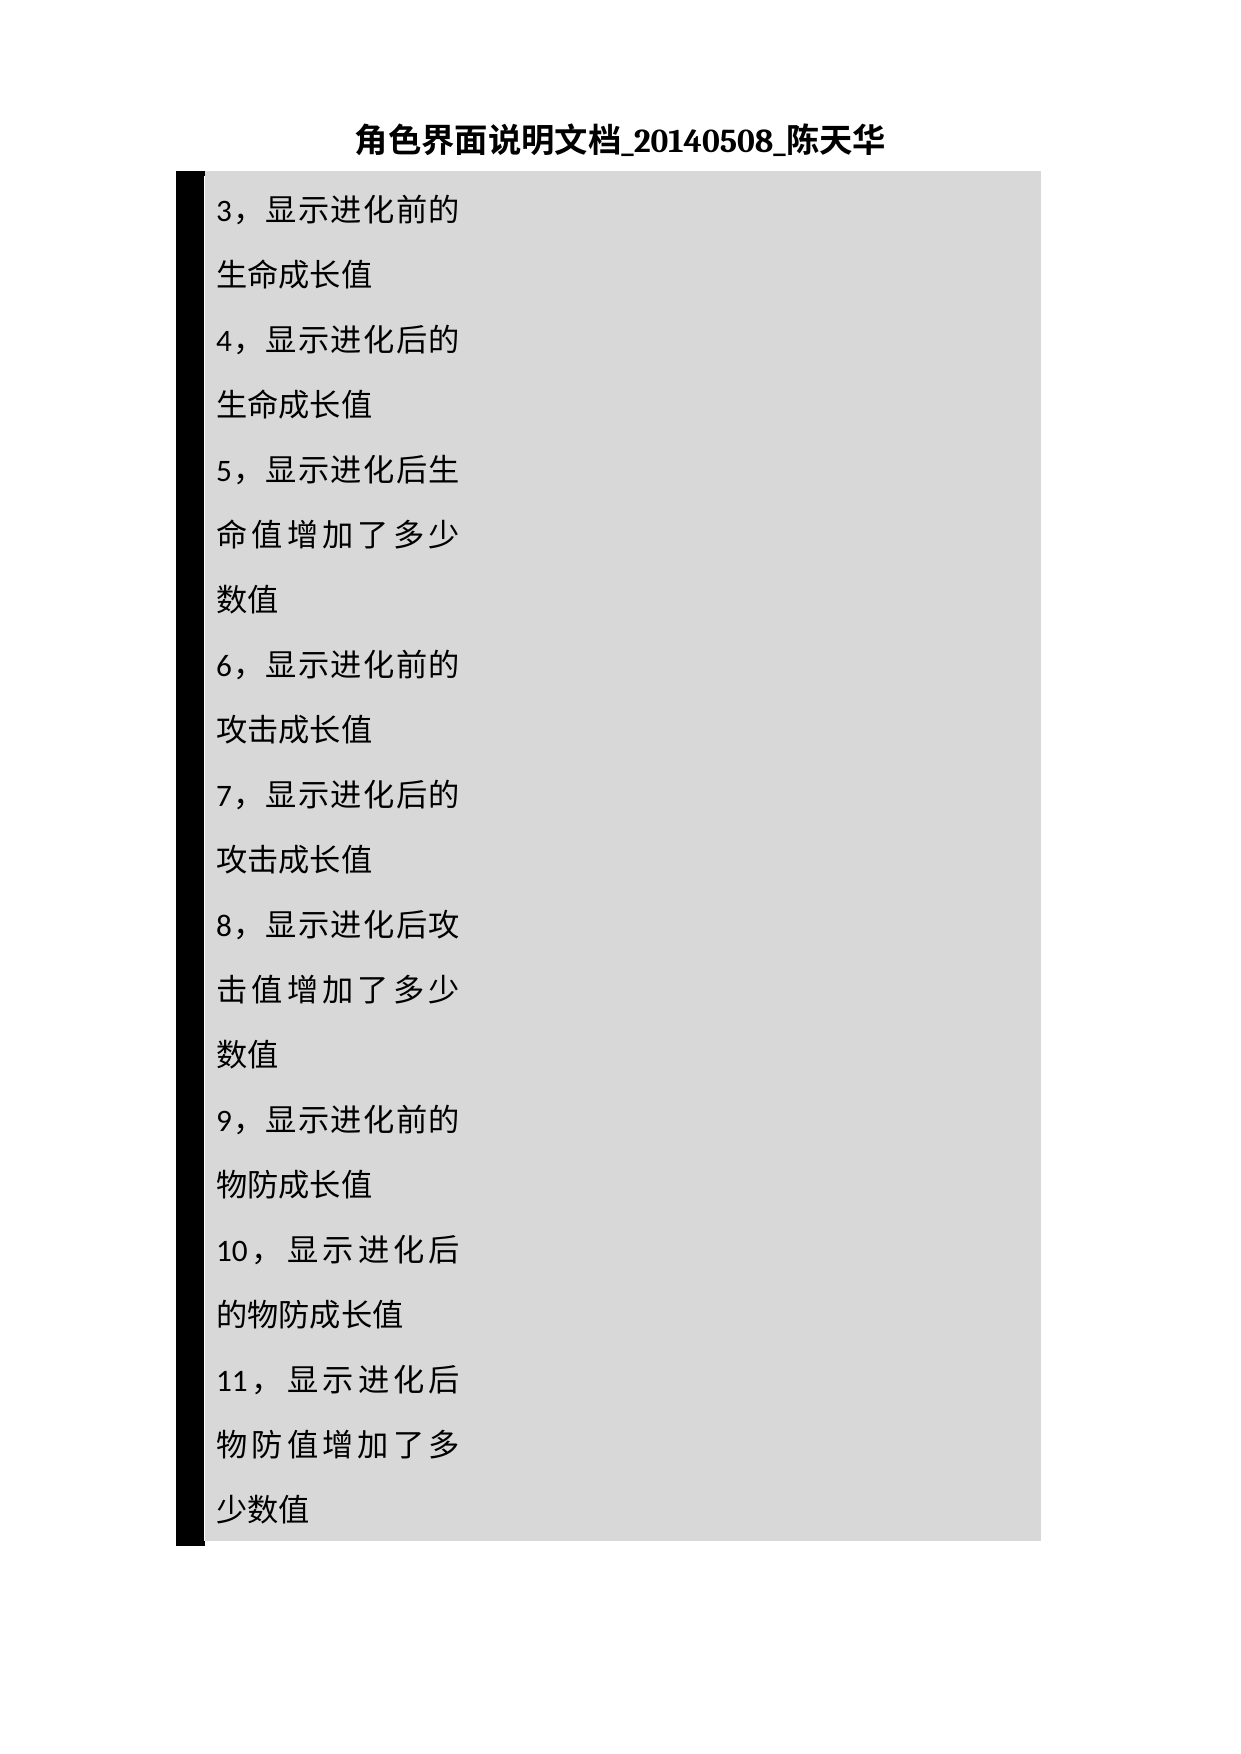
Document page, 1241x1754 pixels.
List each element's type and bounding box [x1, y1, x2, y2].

table_cell [176, 176, 204, 1541]
table_cell [205, 171, 471, 1541]
